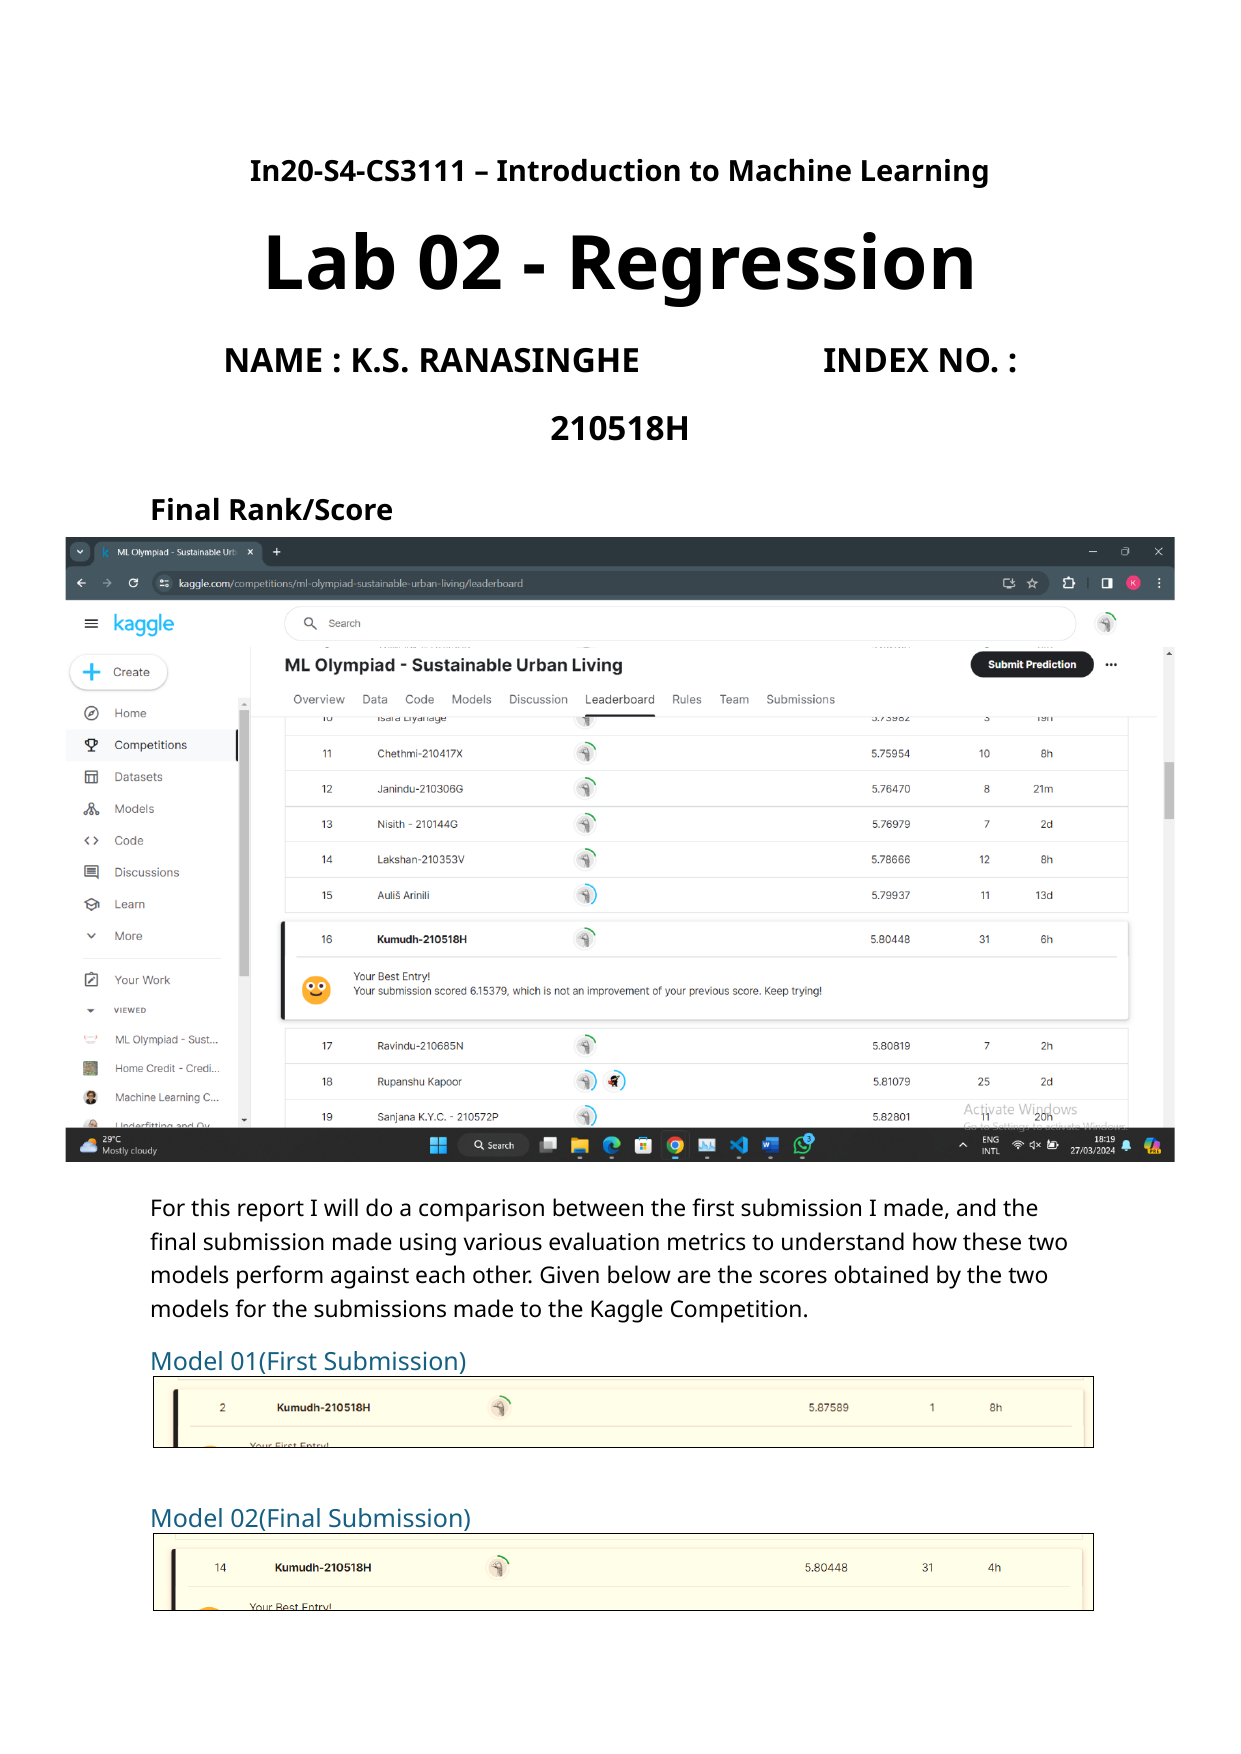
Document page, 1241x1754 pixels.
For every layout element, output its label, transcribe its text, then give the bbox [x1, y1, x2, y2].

text Final Rank/Score [150, 489, 1090, 529]
picture [65, 537, 1175, 1162]
text Model 02(Final Submission) [150, 1501, 1090, 1535]
text Model 01(First Submission) [150, 1343, 1090, 1377]
picture [154, 1377, 1093, 1447]
picture [154, 1534, 1093, 1610]
text For this report I will do a comparison between the first submission I made, and the final submission made using various evaluation metrics to understand how these two models perform against each other. Given below are the scores obtained by the two models for the submissions made to the Kaggle Competition. [150, 1162, 1090, 1324]
text Lab 02 - Regression [150, 209, 1090, 312]
text NAME : K.S. RANASINGHE INDEX NO. : 210518H [150, 336, 1090, 450]
text In20-S4-CS3111 – Introduction to Machine Learning [150, 150, 1090, 190]
